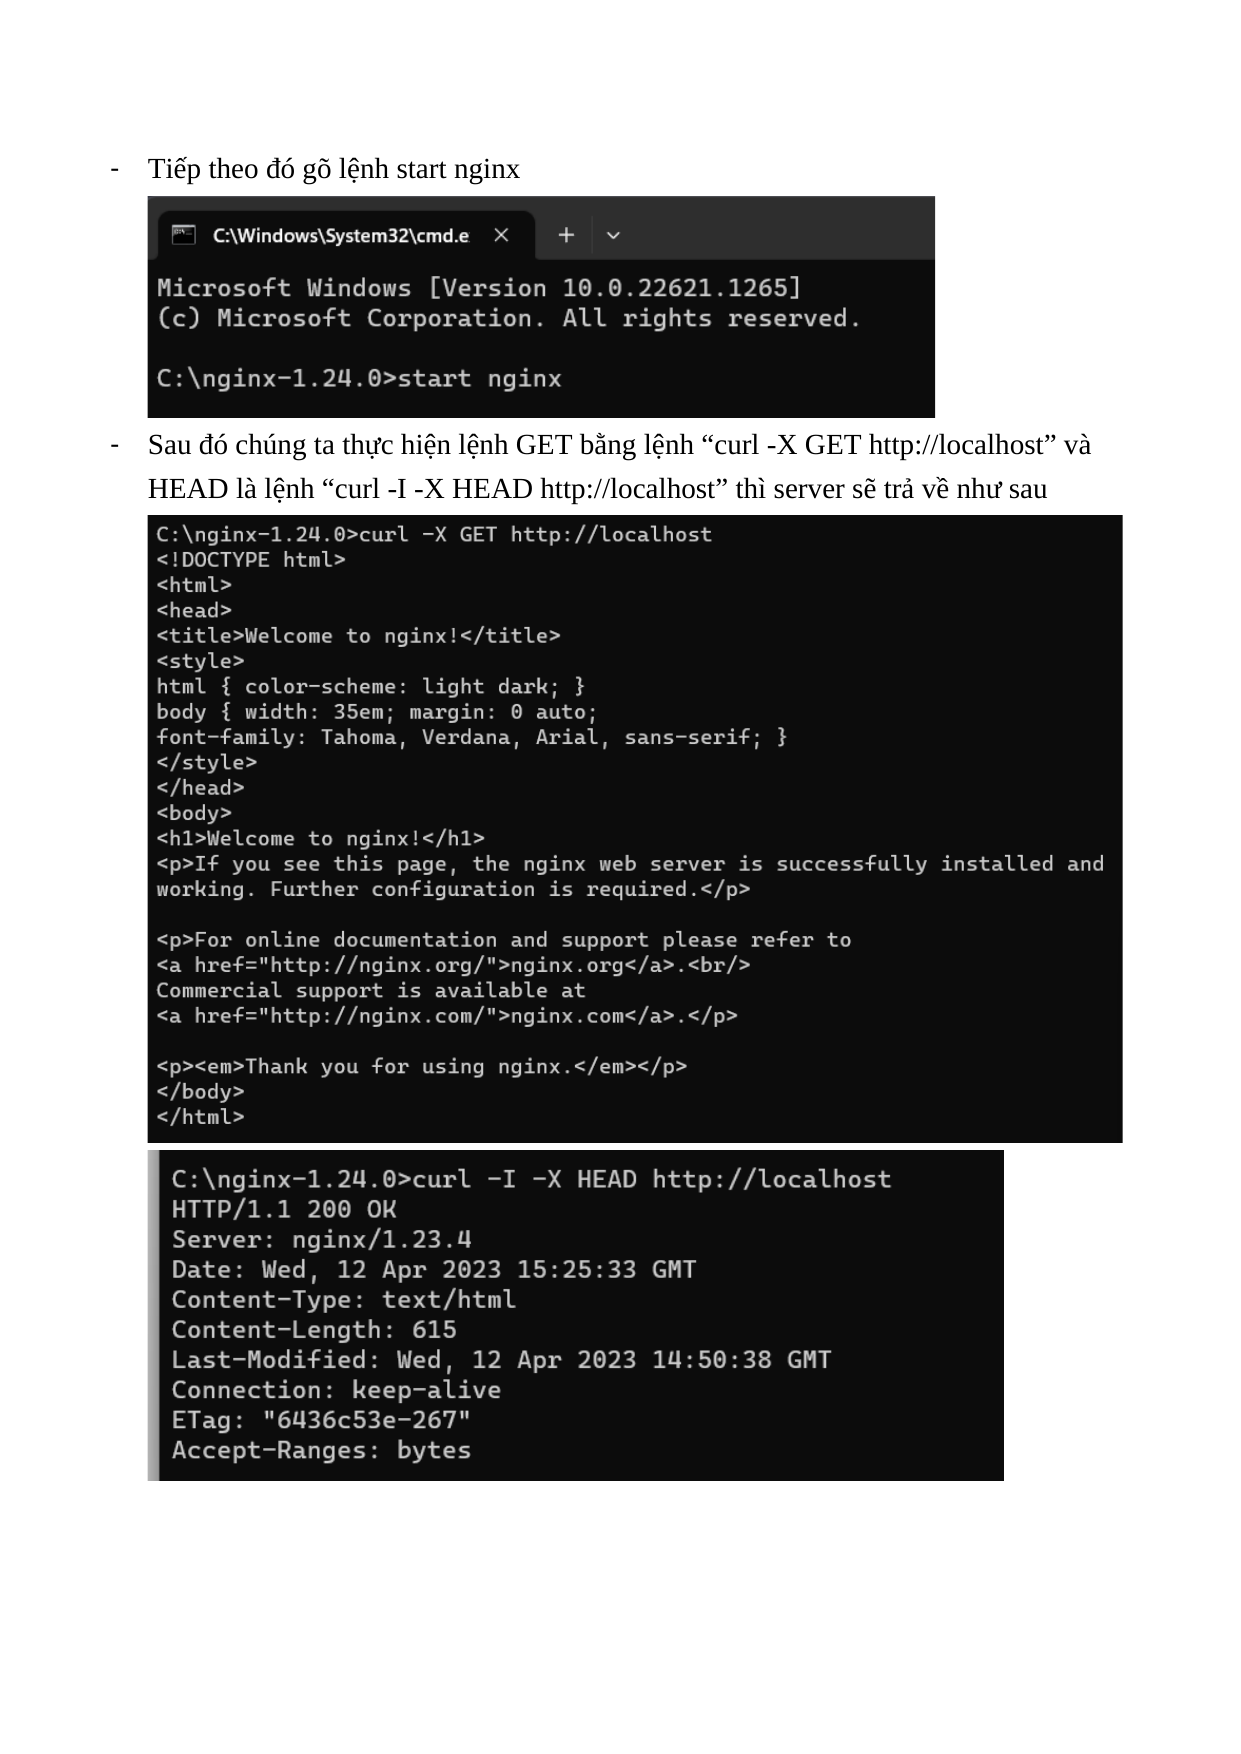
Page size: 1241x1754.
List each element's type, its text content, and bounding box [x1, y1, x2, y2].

list Sau đó chúng ta thực hiện lệnh GET bằng lệnh “curl -X GET http://localhost” và HEAD là lệnh “curl -I -X HEAD http://localhost” thì server sẽ trả về như sau [110, 426, 1092, 505]
picture [147, 1150, 1004, 1481]
list Tiếp theo đó gõ lệnh start nginx [110, 150, 1092, 186]
picture [147, 515, 1123, 1143]
picture [147, 196, 936, 418]
